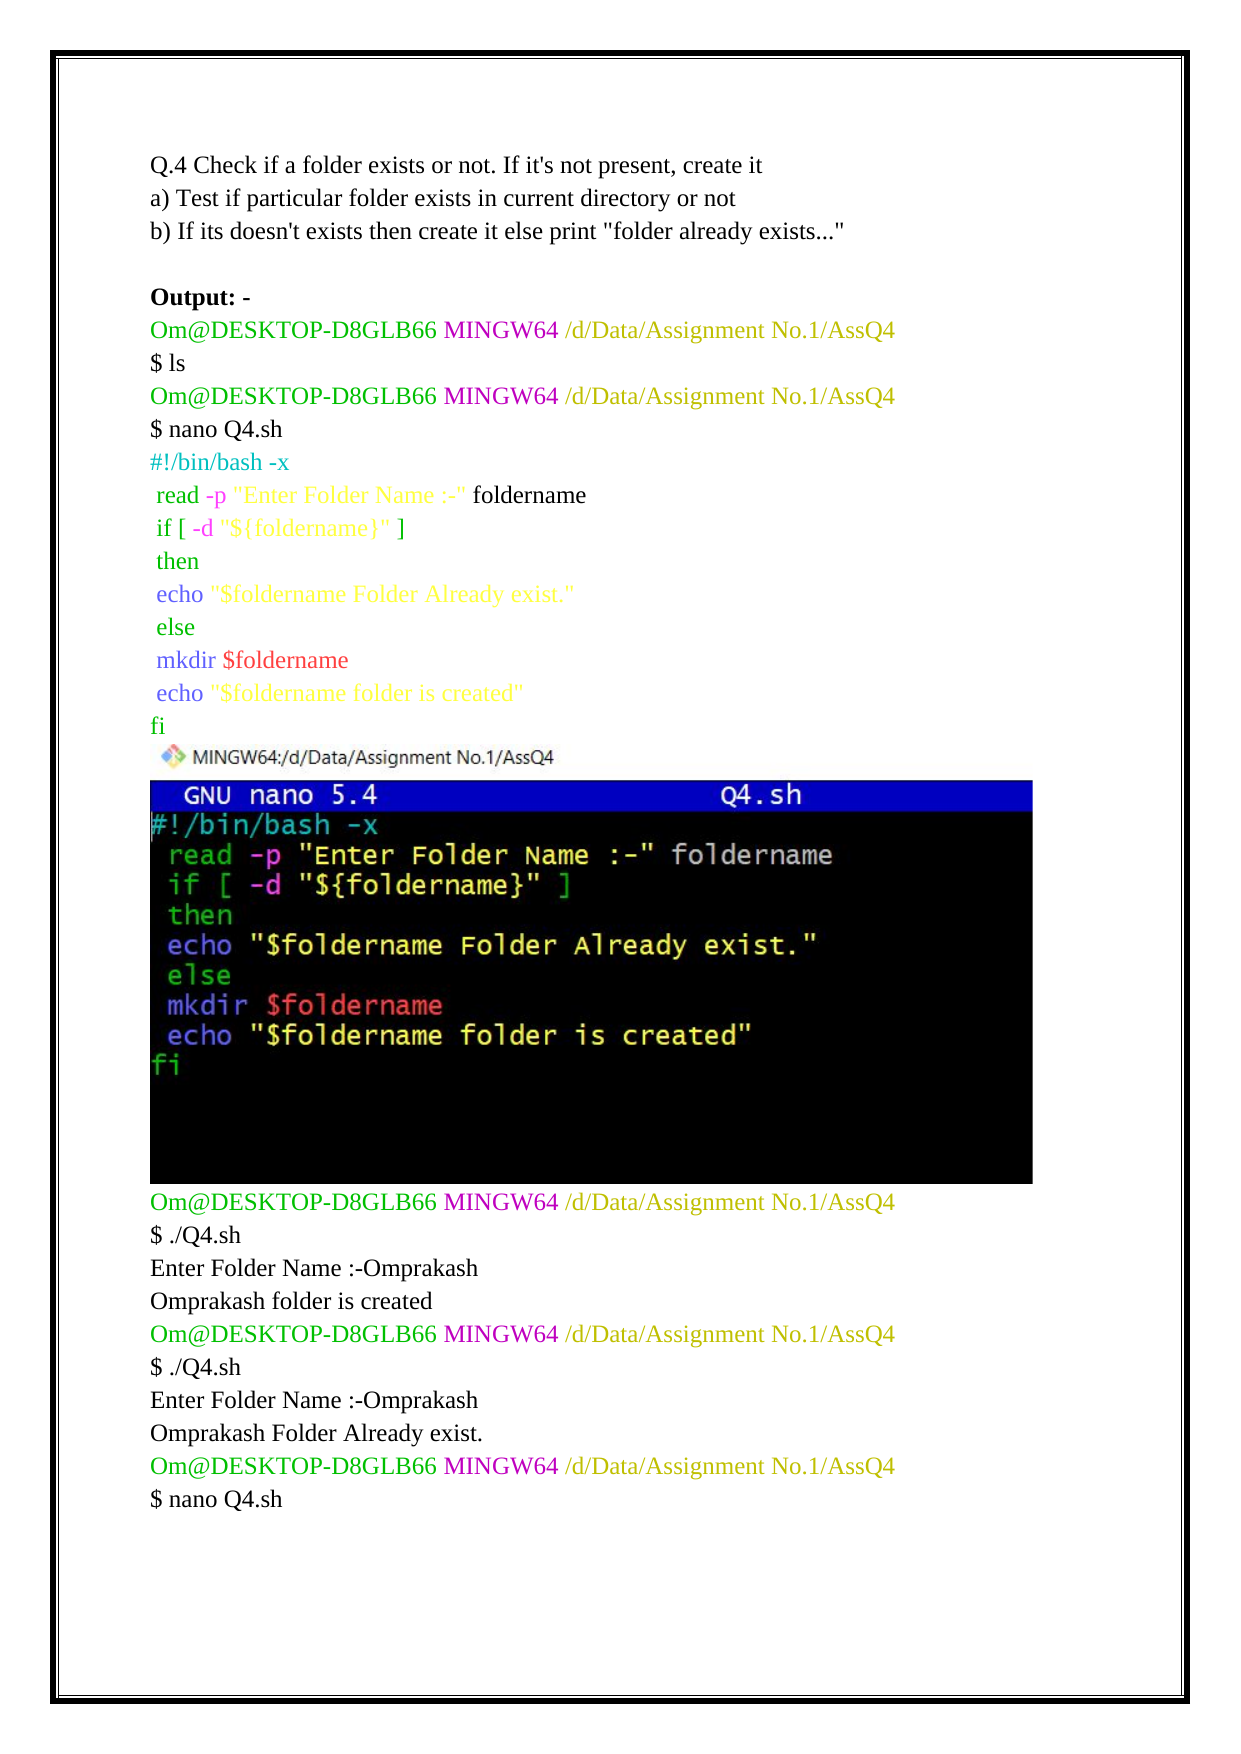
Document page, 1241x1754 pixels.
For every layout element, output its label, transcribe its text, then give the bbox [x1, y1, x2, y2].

text Om@DESKTOP-D8GLB66 MINGW64 /d/Data/Assignment No.1/AssQ4 [150, 381, 1090, 410]
text Om@DESKTOP-D8GLB66 MINGW64 /d/Data/Assignment No.1/AssQ4 [150, 1187, 1090, 1216]
text Q.4 Check if a folder exists or not. If it's not present, create it [150, 150, 1090, 179]
text then [150, 546, 1090, 575]
text Enter Folder Name :-Omprakash [150, 1385, 1090, 1414]
text $ ls [150, 348, 1090, 377]
text echo "$foldername Folder Already exist." [150, 579, 1090, 608]
text else [150, 612, 1090, 641]
text if [ -d "${foldername}" ] [150, 513, 1090, 542]
text $ ./Q4.sh [150, 1220, 1090, 1249]
text echo "$foldername folder is created" [150, 678, 1090, 707]
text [150, 1319, 1090, 1348]
text $ nano Q4.sh [150, 1484, 1090, 1513]
text a) Test if particular folder exists in current directory or not [150, 183, 1090, 212]
text Output: - [150, 282, 1090, 311]
text mkdir $foldername [150, 645, 1090, 674]
text Enter Folder Name :-Omprakash [150, 1253, 1090, 1282]
text Om@DESKTOP-D8GLB66 MINGW64 /d/Data/Assignment No.1/AssQ4 [150, 315, 1090, 344]
text fi [150, 711, 1090, 740]
text $ ./Q4.sh [150, 1352, 1090, 1381]
text b) If its doesn't exists then create it else print "folder already exists..." [150, 216, 1090, 245]
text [150, 1451, 1090, 1480]
text Omprakash Folder Already exist. [150, 1418, 1090, 1447]
text $ nano Q4.sh [150, 414, 1090, 443]
text read -p "Enter Folder Name :-" foldername [150, 480, 1090, 509]
text Omprakash folder is created [150, 1286, 1090, 1315]
text #!/bin/bash -x [150, 447, 1090, 476]
picture [150, 744, 1033, 1184]
